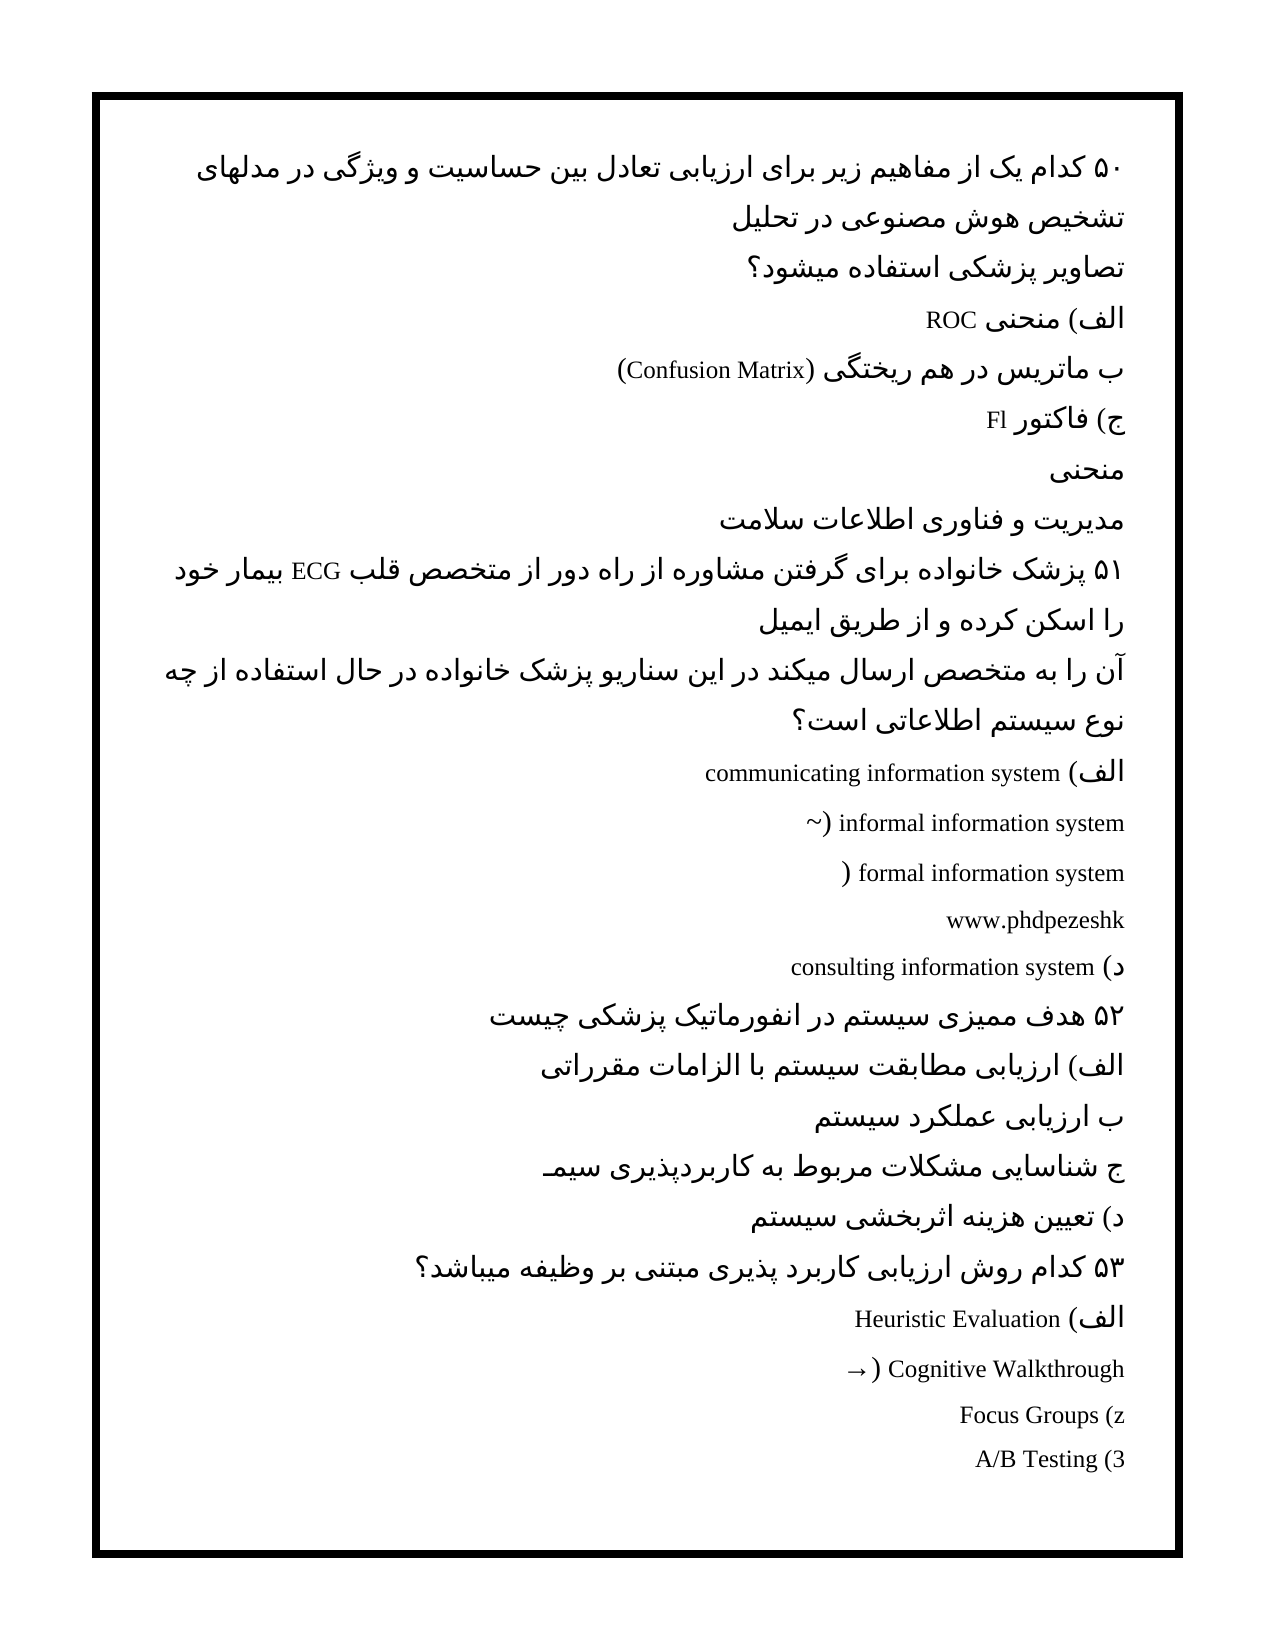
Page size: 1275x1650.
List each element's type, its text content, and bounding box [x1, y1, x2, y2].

text ج شناسایی مشکلات مربوط به کاربردپذیری سیمـ [150, 1149, 1125, 1183]
text ۵۳ کدام روش ارزیابی کاربرد پذیری مبتنی بر وظیفه میباشد؟ [150, 1250, 1125, 1283]
text د) تعیین هزینه اثربخشی سیستم [150, 1199, 1125, 1233]
text Cognitive Walkthrough (→ [150, 1350, 1125, 1384]
text ب ماتریس در هم ریختگی (Confusion Matrix) [150, 351, 1125, 385]
text ۵۰ کدام یک از مفاهیم زیر برای ارزیابی تعادل بین حساسیت و ویژگی در مدلهای تشخیص هوش مصنوعی در تحلیل [150, 150, 1125, 234]
text formal information system ( [150, 854, 1125, 888]
text A/B Testing (3 [150, 1444, 1125, 1472]
text الف) ارزیابی مطابقت سیستم با الزامات مقرراتی [150, 1048, 1125, 1082]
text آن را به متخصص ارسال میکند در این سناریو پزشک خانواده در حال استفاده از چه نوع سیستم اطلاعاتی است؟ [150, 653, 1125, 737]
text www.phdpezeshk [150, 905, 1125, 933]
text ب ارزیابی عملکرد سیستم [150, 1099, 1125, 1132]
text الف) Heuristic Evaluation [150, 1300, 1125, 1333]
text ۵۲ هدف ممیزی سیستم در انفورماتیک پزشکی چیست [150, 998, 1125, 1032]
text الف) منحنی ROC [150, 301, 1125, 334]
text تصاویر پزشکی استفاده میشود؟ [150, 251, 1125, 284]
text ۵۱ پزشک خانواده برای گرفتن مشاوره از راه دور از متخصص قلب ECG بیمار خود را اسکن کرده و از طریق ایمیل [150, 552, 1125, 636]
text منحنی [150, 452, 1125, 485]
text مدیریت و فناوری اطلاعات سلامت [150, 502, 1125, 536]
text الف) communicating information system [150, 754, 1125, 787]
text ج) فاکتور Fl [150, 402, 1125, 435]
text د) consulting information system [150, 948, 1125, 981]
text Focus Groups (z [150, 1401, 1125, 1429]
text informal information system (~ [150, 804, 1125, 838]
